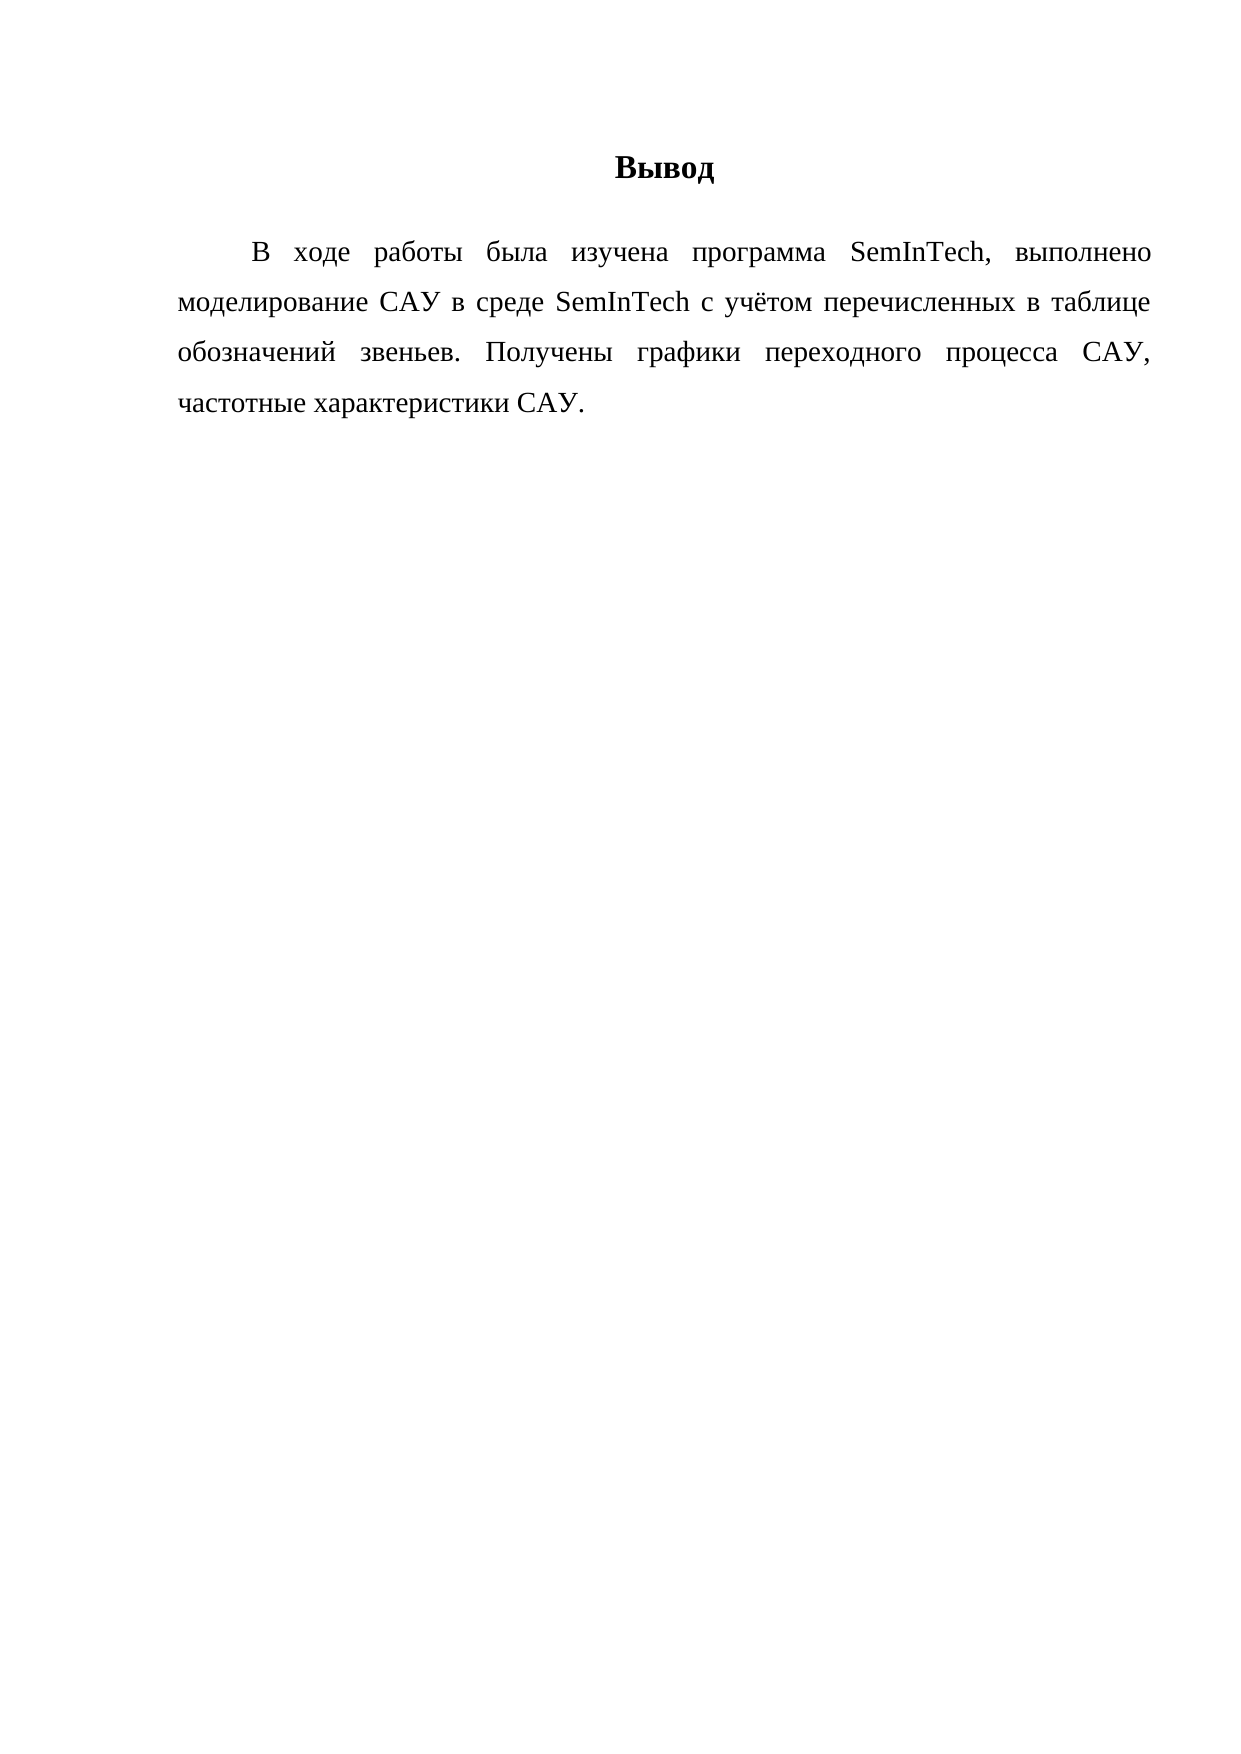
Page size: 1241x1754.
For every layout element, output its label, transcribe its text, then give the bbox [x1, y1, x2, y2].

text Вывод [177, 147, 1152, 186]
text В ходе работы была изучена программа SemInTech, выполнено моделирование САУ в среде SemInTech с учётом перечисленных в таблице обозначений звеньев. Получены графики переходного процесса САУ, частотные характеристики САУ. [177, 234, 1152, 418]
